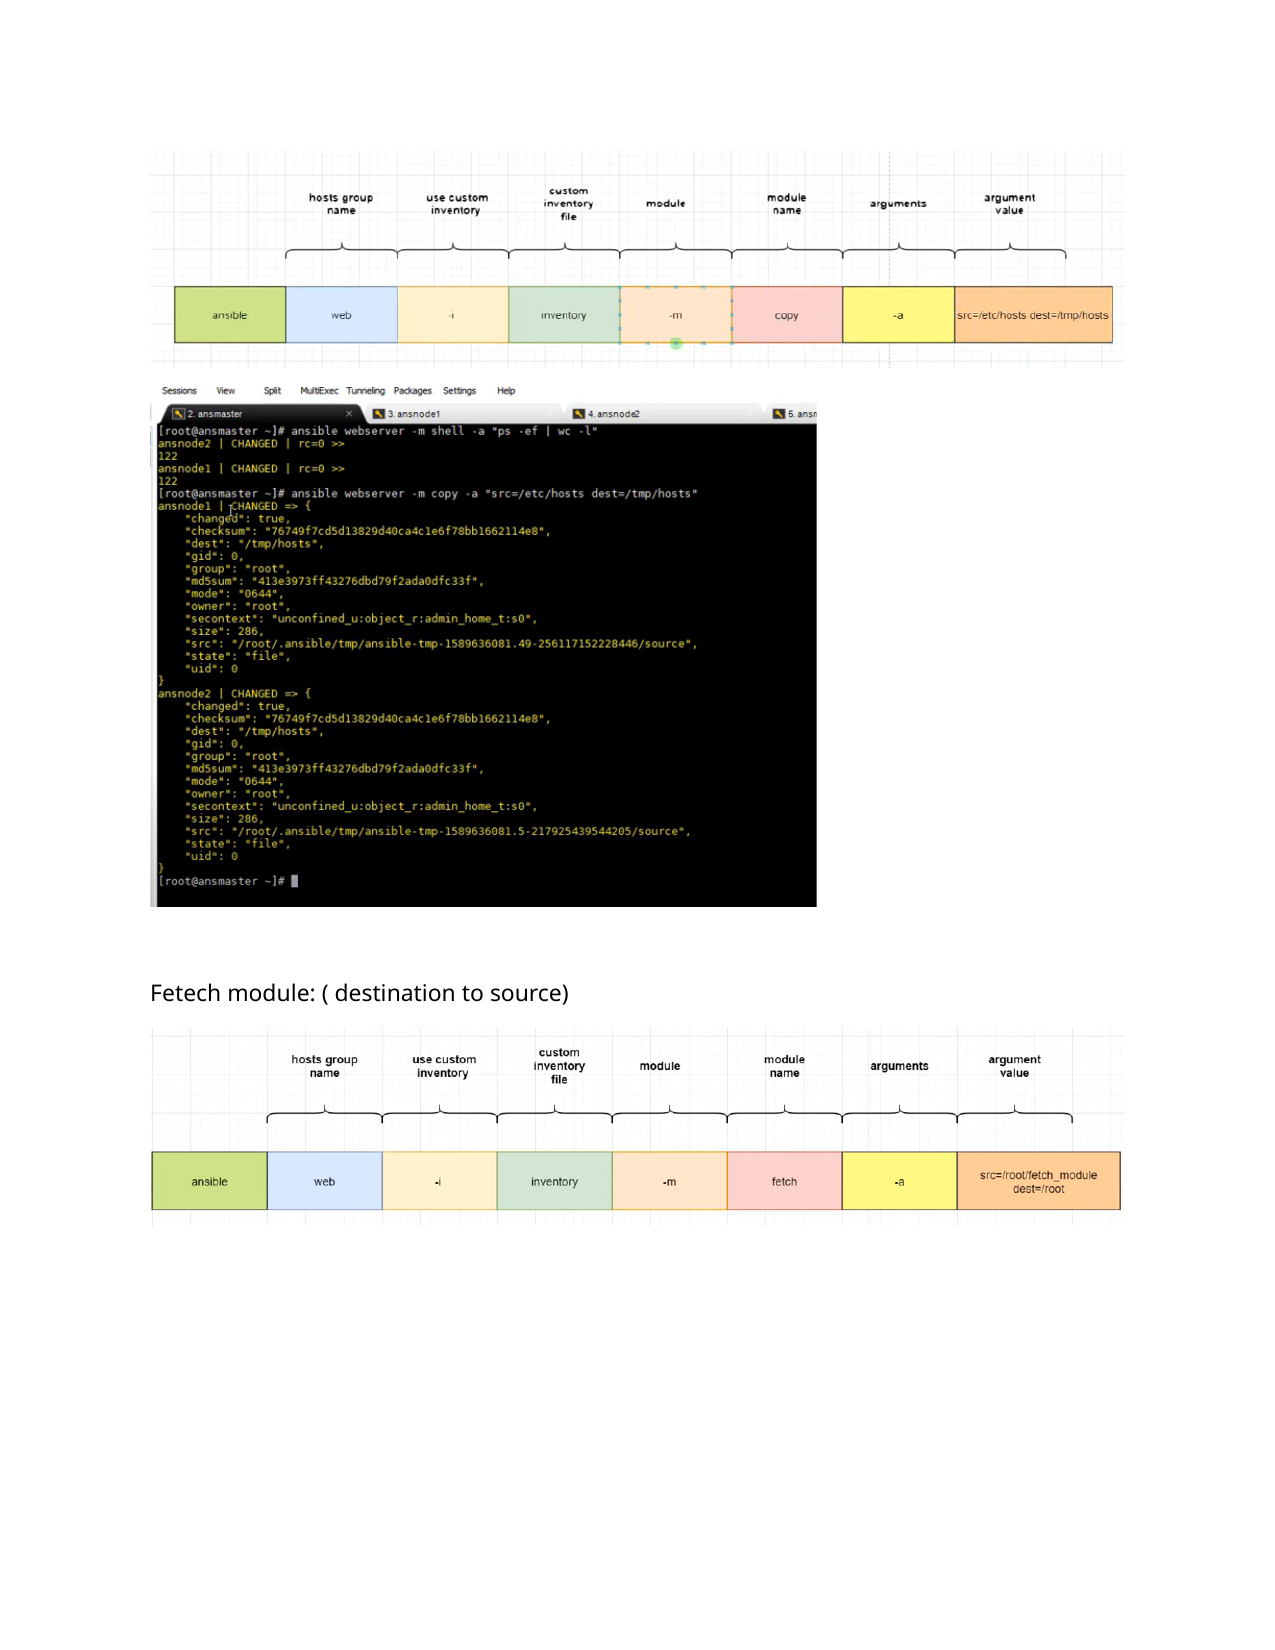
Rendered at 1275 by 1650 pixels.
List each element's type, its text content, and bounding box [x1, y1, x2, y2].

picture [150, 150, 1125, 368]
picture [150, 387, 817, 907]
picture [150, 1027, 1125, 1226]
text Fetech module: ( destination to source) [150, 977, 1125, 1008]
